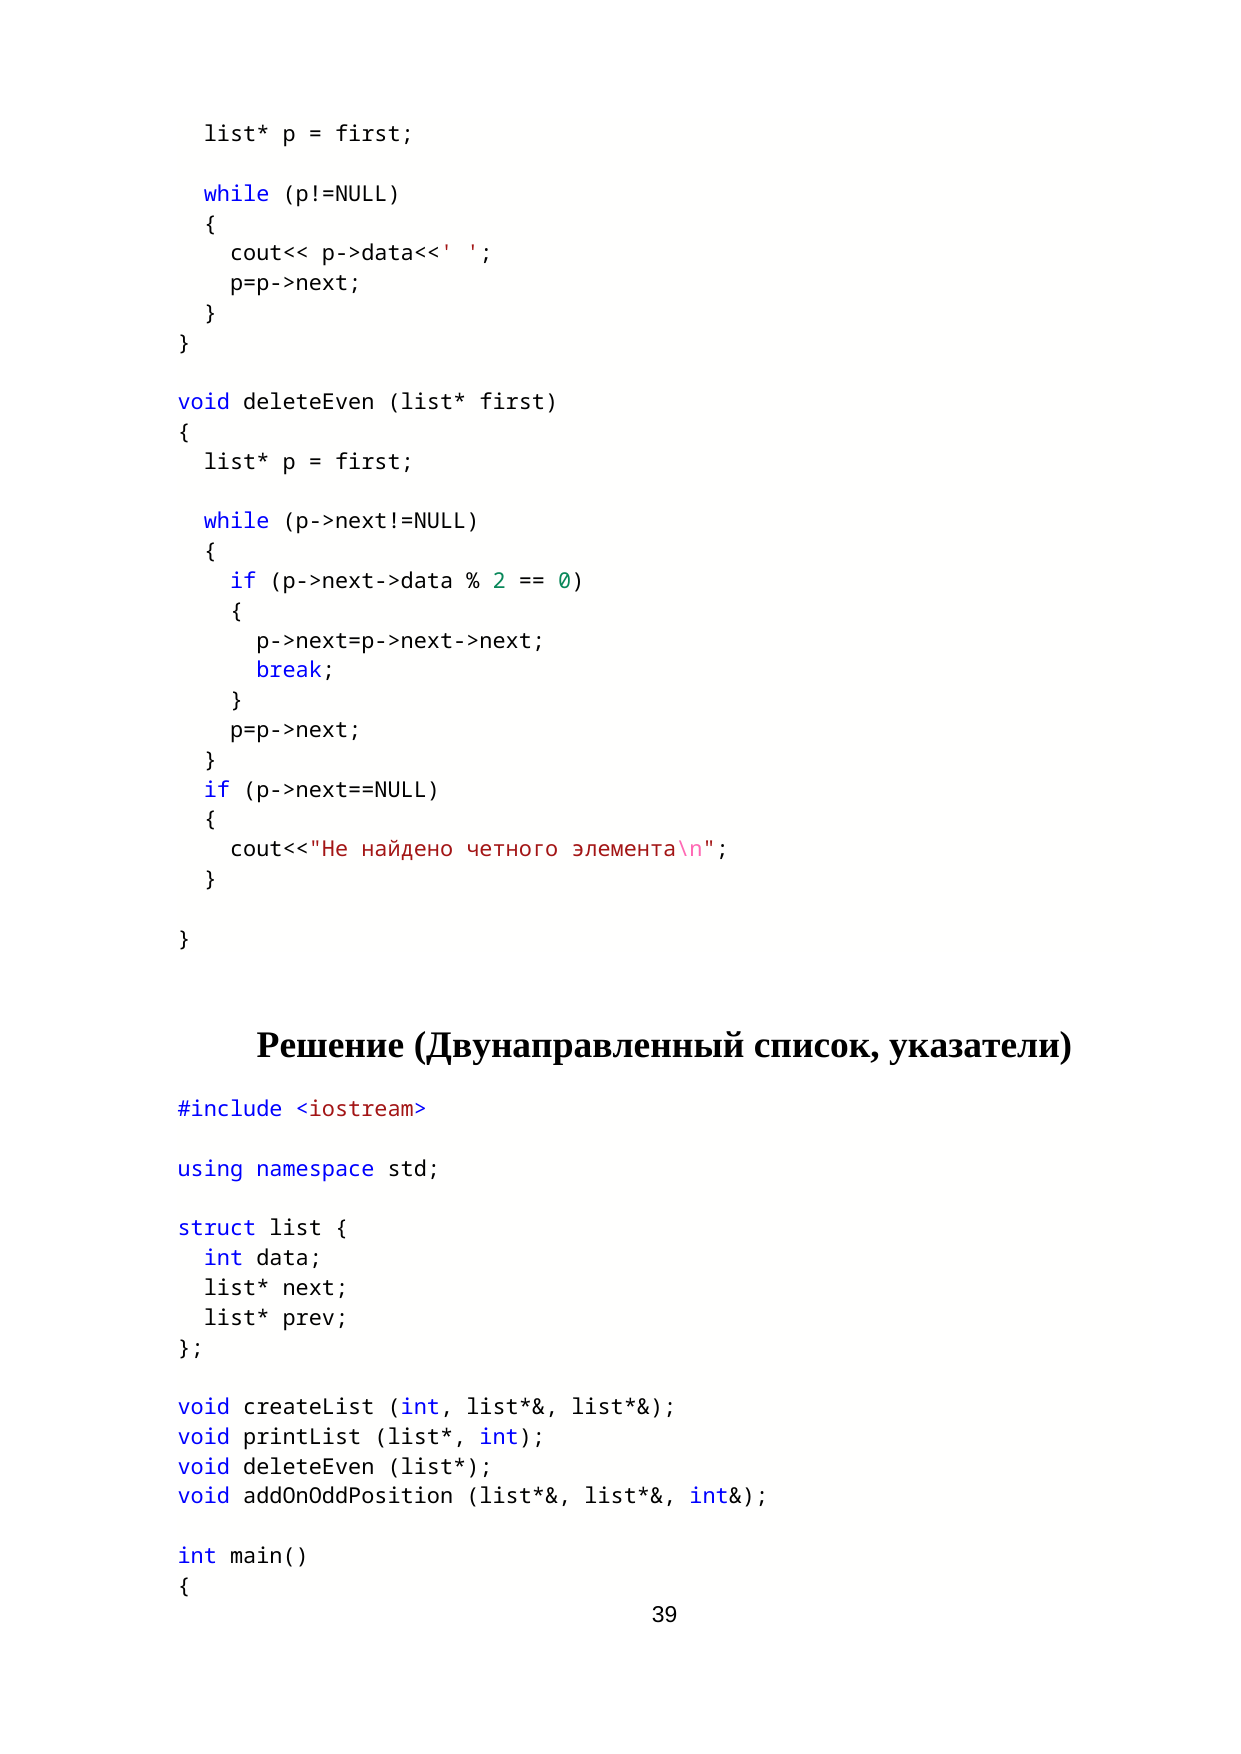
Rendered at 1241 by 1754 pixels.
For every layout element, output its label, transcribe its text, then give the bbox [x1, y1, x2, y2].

text Решение (Двунаправленный список, указатели) [177, 1023, 1152, 1066]
text int data; [177, 1242, 1152, 1272]
text struct list { [177, 1212, 1152, 1242]
text { [177, 207, 1152, 237]
text }; [177, 1331, 1152, 1361]
text void addOnOddPosition (list*&, list*&, int&); [177, 1480, 1152, 1510]
text if (p->next->data % 2 == 0) [177, 565, 1152, 595]
text { [177, 416, 1152, 446]
text if (p->next==NULL) [177, 773, 1152, 803]
text using namespace std; [177, 1153, 1152, 1182]
text } [177, 922, 1152, 952]
text } [177, 684, 1152, 714]
text int main() [177, 1540, 1152, 1570]
text { [177, 535, 1152, 565]
text while (p->next!=NULL) [177, 505, 1152, 535]
text list* next; [177, 1272, 1152, 1302]
text p=p->next; [177, 267, 1152, 297]
text { [177, 1570, 1152, 1599]
text p=p->next; [177, 714, 1152, 744]
text void printList (list*, int); [177, 1421, 1152, 1451]
text } [177, 297, 1152, 327]
text cout<<"Не найдено четного элемента\n"; [177, 833, 1152, 863]
text void deleteEven (list*); [177, 1451, 1152, 1480]
text list* p = first; [177, 446, 1152, 476]
text } [177, 327, 1152, 356]
text list* prev; [177, 1302, 1152, 1331]
text void createList (int, list*&, list*&); [177, 1391, 1152, 1421]
text list* p = first; [177, 118, 1152, 148]
text } [177, 863, 1152, 893]
text } [177, 744, 1152, 773]
text while (p!=NULL) [177, 178, 1152, 207]
text #include <iostream> [177, 1093, 1152, 1123]
text cout<< p->data<<' '; [177, 237, 1152, 267]
text break; [177, 654, 1152, 684]
text void deleteEven (list* first) [177, 386, 1152, 416]
text { [177, 803, 1152, 833]
text p->next=p->next->next; [177, 624, 1152, 654]
text { [177, 595, 1152, 624]
